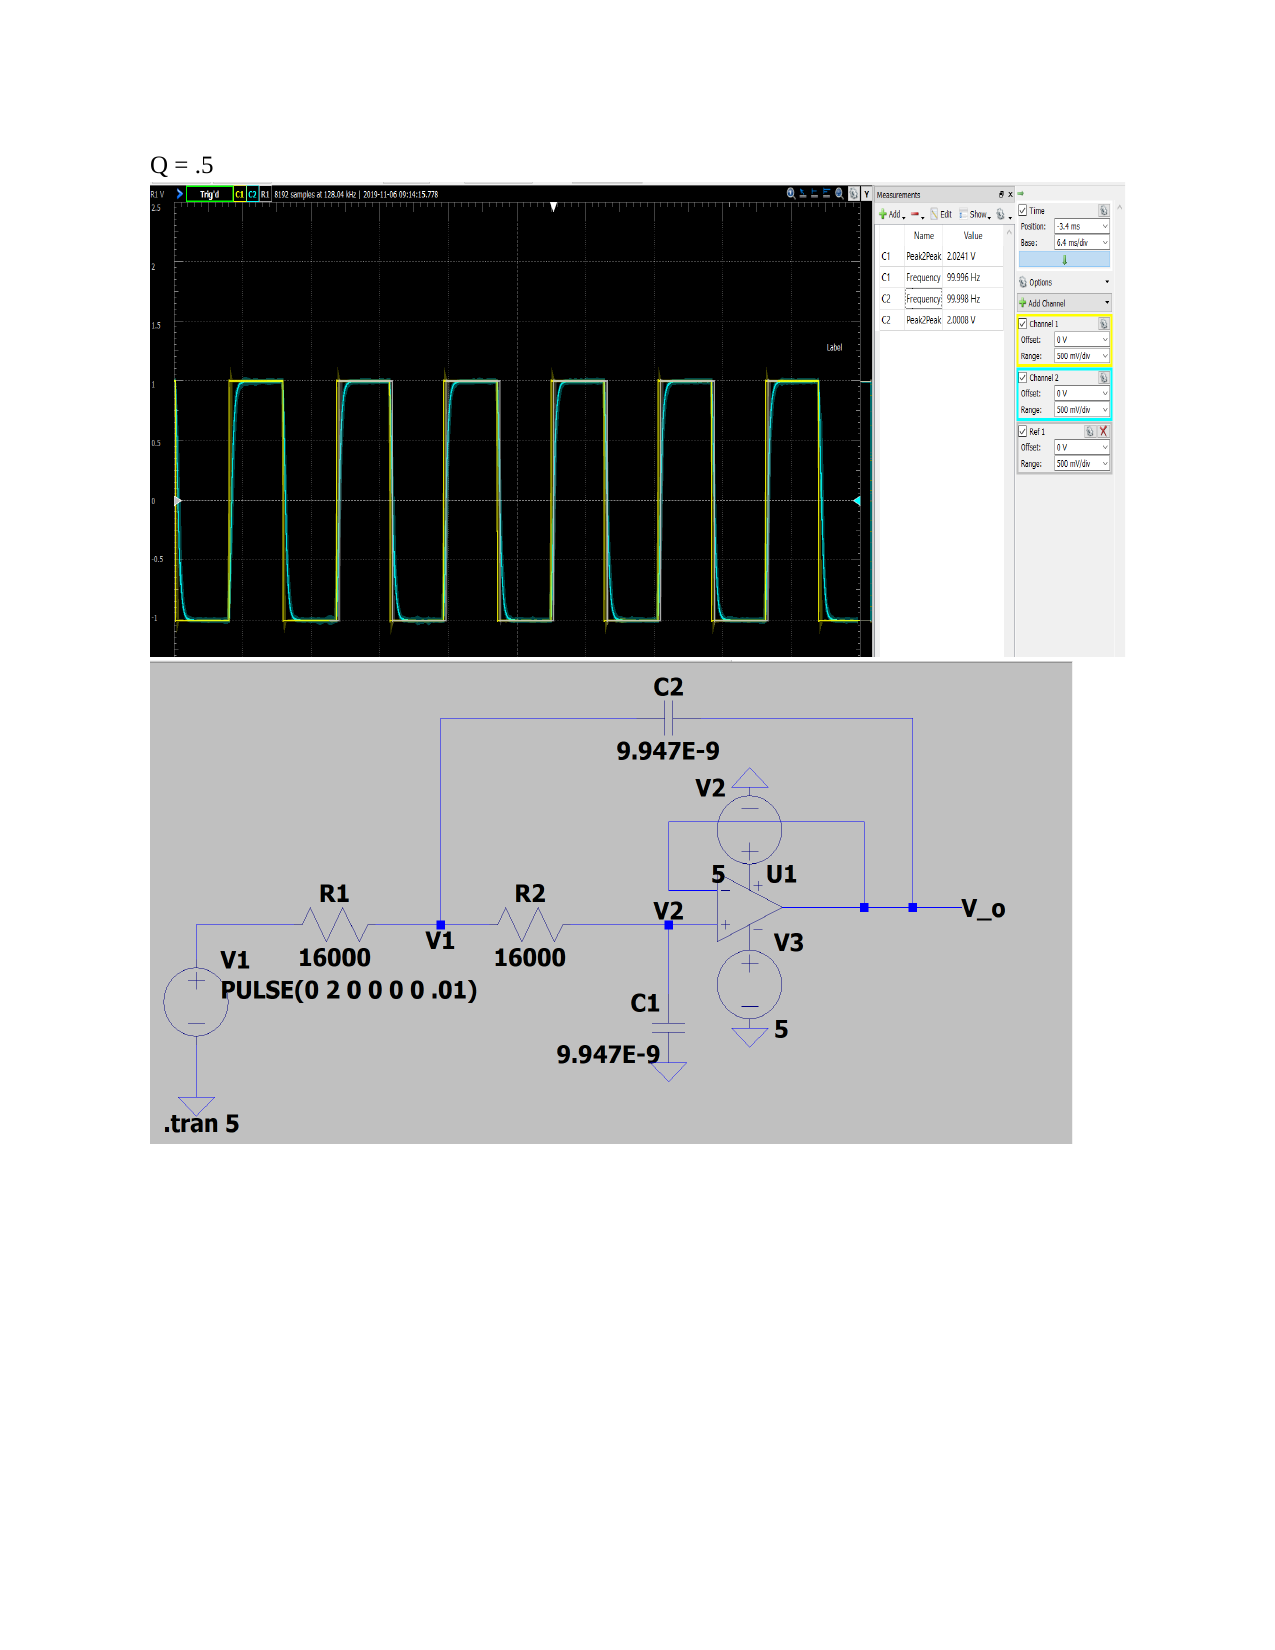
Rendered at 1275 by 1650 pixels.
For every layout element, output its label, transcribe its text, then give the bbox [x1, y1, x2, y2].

picture [150, 182, 1125, 657]
text Q = .5 [150, 150, 1125, 182]
picture [150, 660, 1073, 1144]
